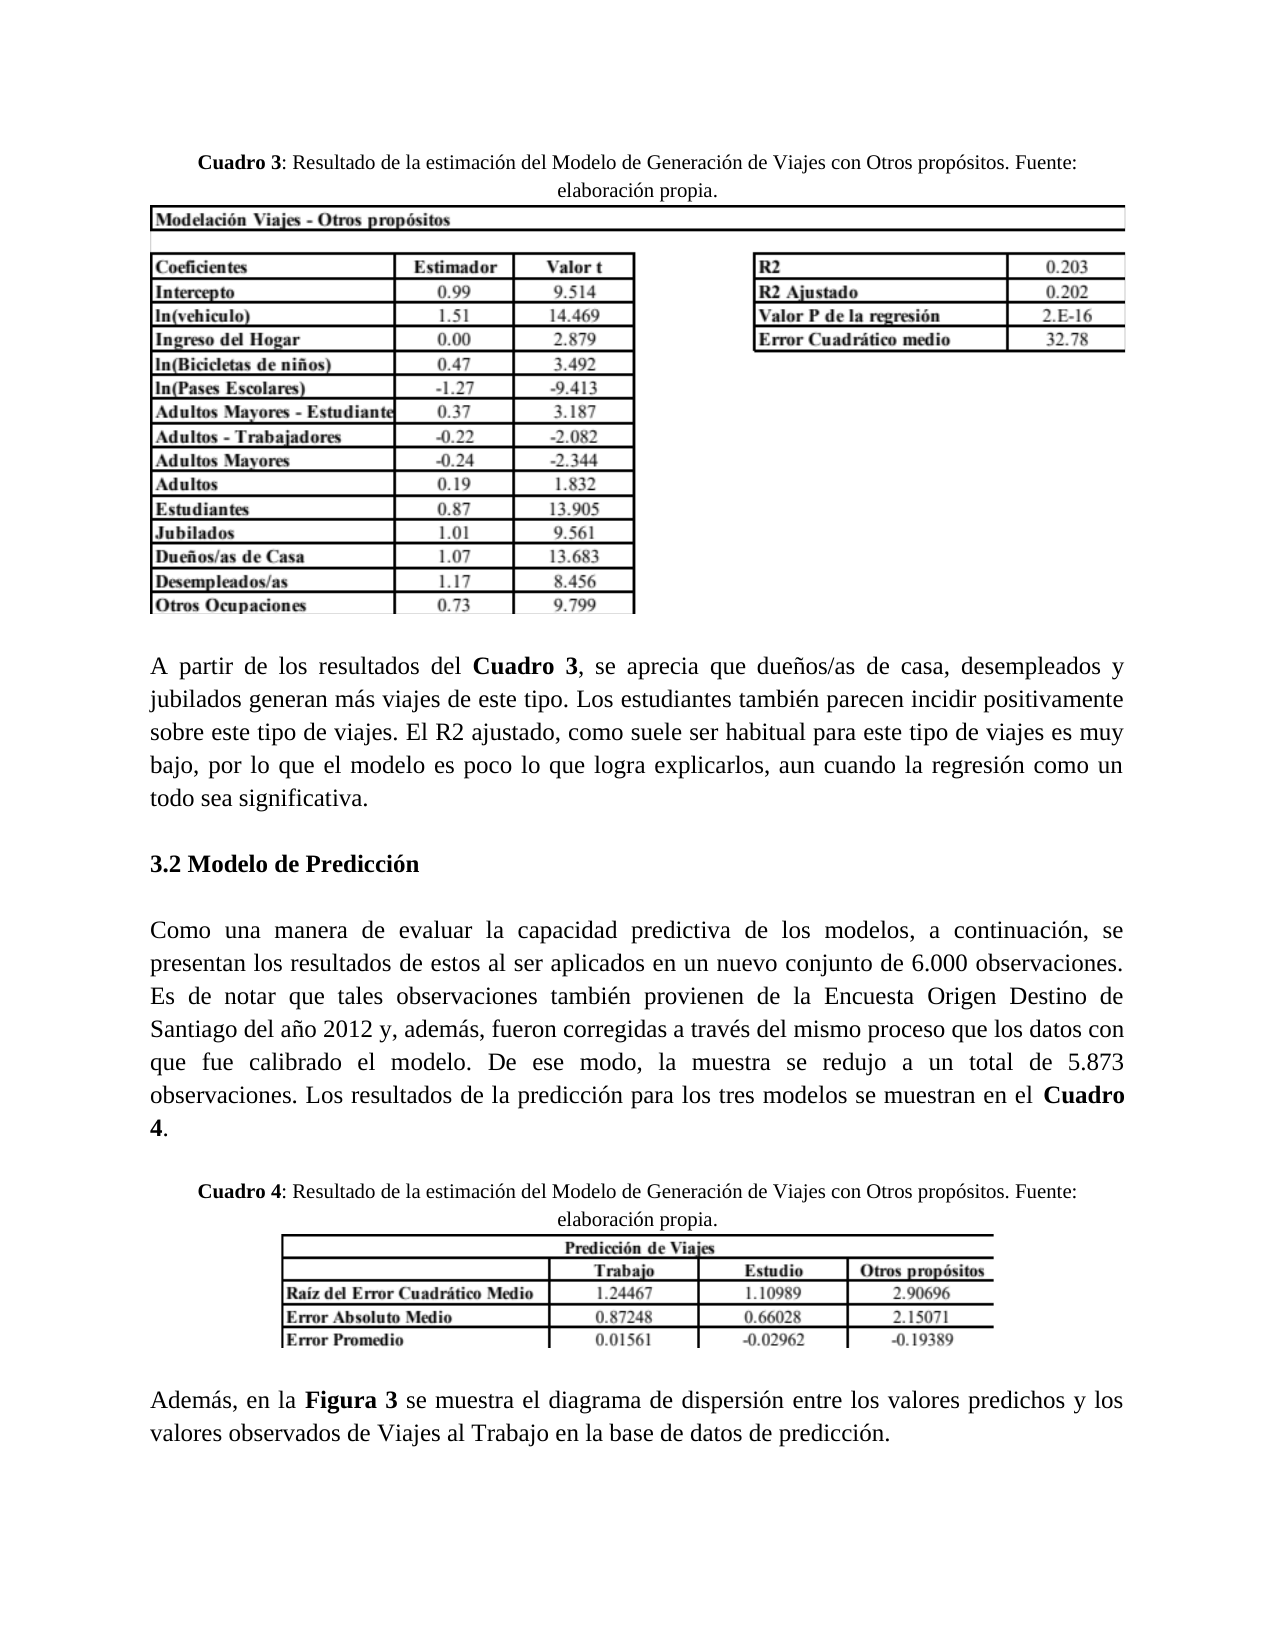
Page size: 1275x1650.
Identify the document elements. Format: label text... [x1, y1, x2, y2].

text 3.2 Modelo de Predicción [150, 849, 1125, 878]
text Cuadro 4: Resultado de la estimación del Modelo de Generación de Viajes con Otros propósitos. Fuente: elaboración propia. [150, 1179, 1125, 1231]
text Como una manera de evaluar la capacidad predictiva de los modelos, a continuación, se presentan los resultados de estos al ser aplicados en un nuevo conjunto de 6.000 observaciones. Es de notar que tales observaciones también provienen de la Encuesta Origen Destino de Santiago del año 2012 y, además, fueron corregidas a través del mismo proceso que los datos con que fue calibrado el modelo. De ese modo, la muestra se redujo a un total de 5.873 observaciones. Los resultados de la predicción para los tres modelos se muestran en el Cuadro 4. [150, 915, 1125, 1142]
text Además, en la Figura 3 se muestra el diagrama de dispersión entre los valores predichos y los valores observados de Viajes al Trabajo en la base de datos de predicción. [150, 1385, 1125, 1447]
text A partir de los resultados del Cuadro 3, se aprecia que dueños/as de casa, desempleados y jubilados generan más viajes de este tipo. Los estudiantes también parecen incidir positivamente sobre este tipo de viajes. El R2 ajustado, como suele ser habitual para este tipo de viajes es muy bajo, por lo que el modelo es poco lo que logra explicarlos, aun cuando la regresión como un todo sea significativa. [150, 651, 1125, 812]
text Cuadro 3: Resultado de la estimación del Modelo de Generación de Viajes con Otros propósitos. Fuente: elaboración propia. [150, 150, 1125, 202]
